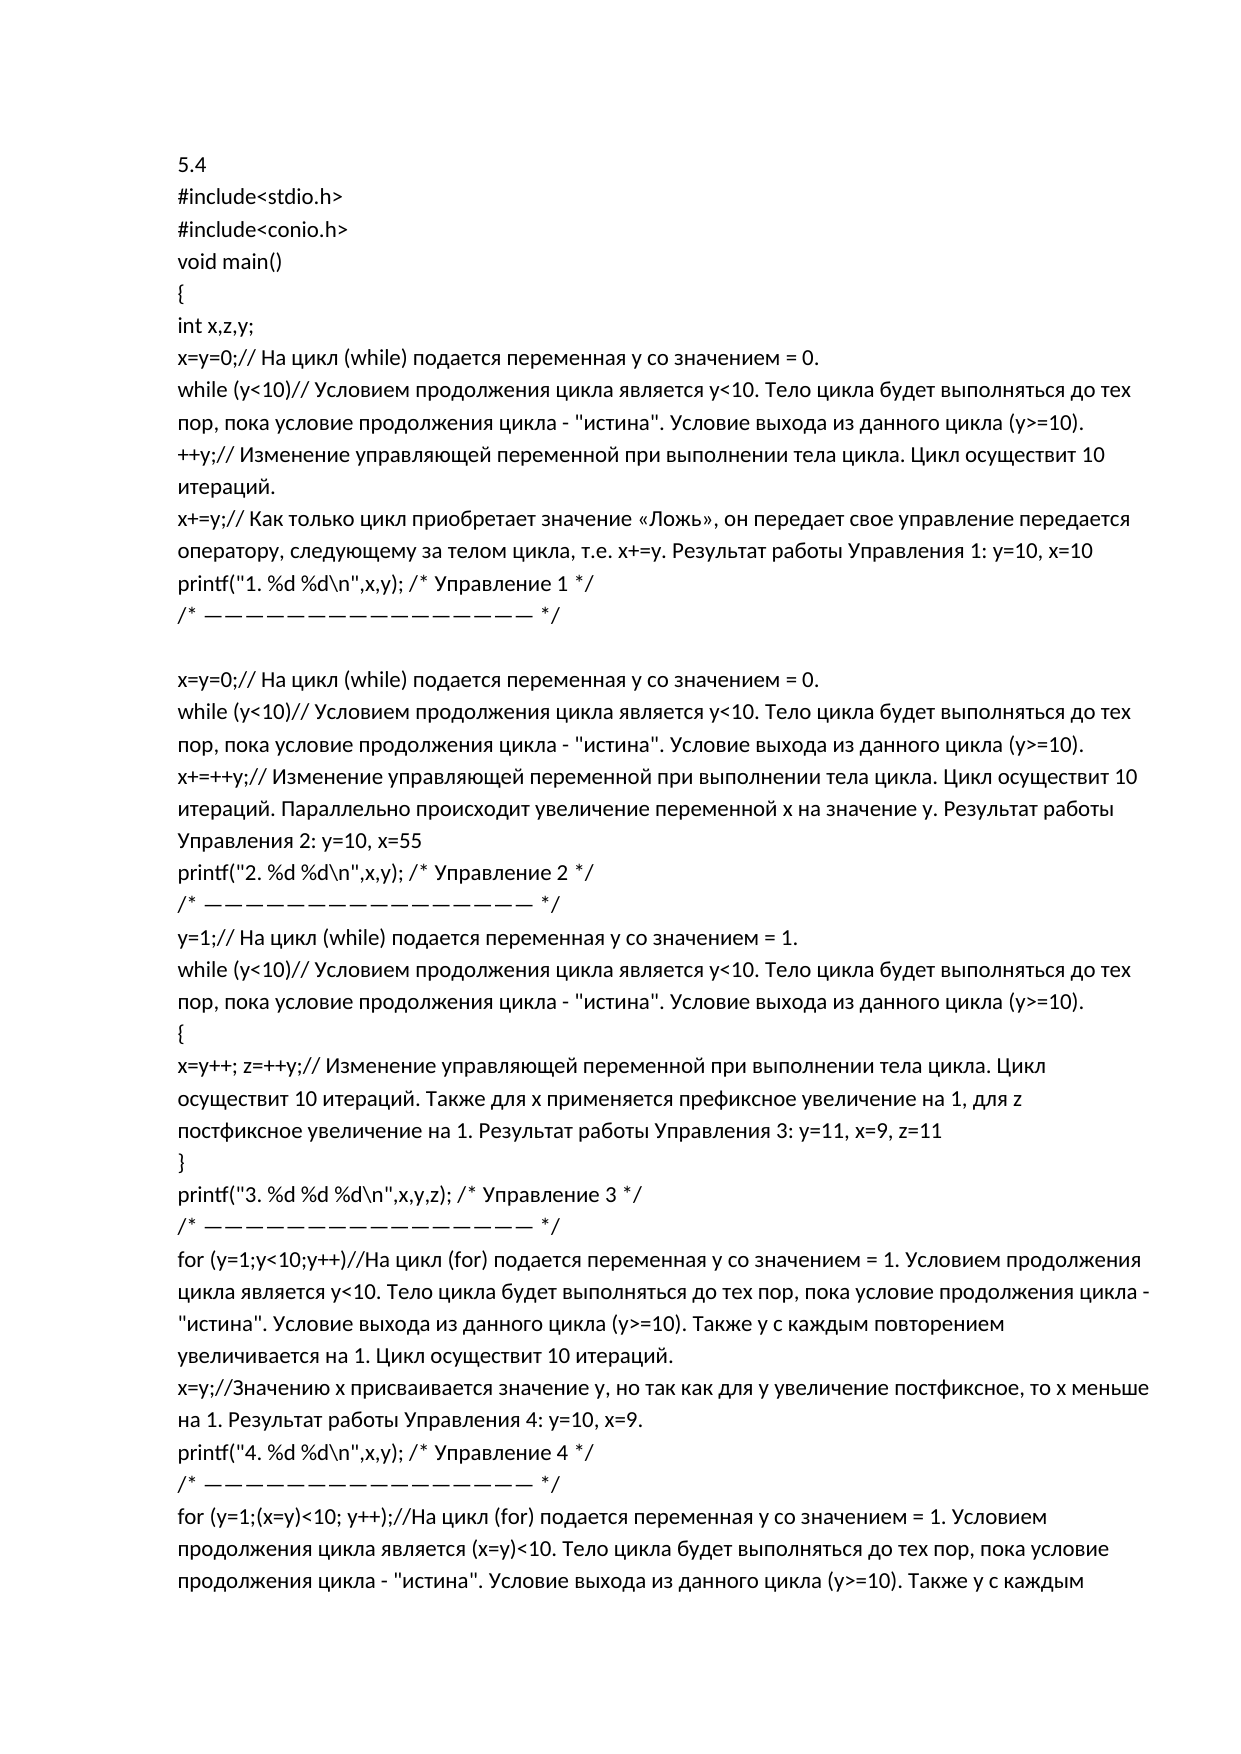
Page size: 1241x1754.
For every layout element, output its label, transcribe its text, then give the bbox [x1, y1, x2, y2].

text int x,z,y; [177, 311, 1152, 339]
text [177, 1502, 1152, 1594]
text x=y=0;// На цикл (while) подается переменная у со значением = 0. [177, 665, 1152, 693]
text printf("2. %d %d\n",x,y); /* Управление 2 */ [177, 858, 1152, 886]
text x+=++y;// Изменение управляющей переменной при выполнении тела цикла. Цикл осуществит 10 итераций. Параллельно происходит увеличение переменной x на значение y. Результат работы Управления 2: y=10, х=55 [177, 762, 1152, 854]
text y=1;// На цикл (while) подается переменная у со значением = 1. [177, 923, 1152, 951]
text for (y=1;y<10;y++)//На цикл (for) подается переменная у со значением = 1. Условием продолжения цикла является y<10. Тело цикла будет выполняться до тех пор, пока условие продолжения цикла - "истина". Условие выхода из данного цикла (y>=10). Также y с каждым повторением увеличивается на 1. Цикл осуществит 10 итераций. [177, 1245, 1152, 1369]
text /* ———————————————— */ [177, 601, 1152, 629]
text printf("3. %d %d %d\n",x,y,z); /* Управление 3 */ [177, 1180, 1152, 1208]
text while (y<10)// Условием продолжения цикла является y<10. Тело цикла будет выполняться до тех пор, пока условие продолжения цикла - "истина". Условие выхода из данного цикла (y>=10). [177, 955, 1152, 1015]
text void main() [177, 247, 1152, 275]
text } [177, 1148, 1152, 1176]
text while (y<10)// Условием продолжения цикла является y<10. Тело цикла будет выполняться до тех пор, пока условие продолжения цикла - "истина". Условие выхода из данного цикла (y>=10). [177, 376, 1152, 436]
text /* ———————————————— */ [177, 1470, 1152, 1498]
text /* ———————————————— */ [177, 891, 1152, 919]
text while (y<10)// Условием продолжения цикла является y<10. Тело цикла будет выполняться до тех пор, пока условие продолжения цикла - "истина". Условие выхода из данного цикла (y>=10). [177, 697, 1152, 758]
text /* ———————————————— */ [177, 1212, 1152, 1241]
text ++y;// Изменение управляющей переменной при выполнении тела цикла. Цикл осуществит 10 итераций. [177, 440, 1152, 500]
text #include<conio.h> [177, 215, 1152, 243]
text x+=y;// Как только цикл приобретает значение «Ложь», он передает свое управление передается оператору, следующему за телом цикла, т.е. x+=y. Результат работы Управления 1: y=10, х=10 [177, 504, 1152, 564]
text 5.4 [177, 150, 1152, 178]
text printf("4. %d %d\n",x,y); /* Управление 4 */ [177, 1438, 1152, 1466]
text x=y=0;// На цикл (while) подается переменная у со значением = 0. [177, 343, 1152, 371]
text { [177, 1019, 1152, 1047]
text x=y;//Значению x присваивается значение y, но так как для y увеличение постфиксное, то x меньше на 1. Результат работы Управления 4: y=10, х=9. [177, 1373, 1152, 1434]
text printf("1. %d %d\n",x,y); /* Управление 1 */ [177, 569, 1152, 597]
text { [177, 279, 1152, 307]
text #include<stdio.h> [177, 182, 1152, 211]
text x=y++; z=++y;// Изменение управляющей переменной при выполнении тела цикла. Цикл осуществит 10 итераций. Также для x применяется префиксное увеличение на 1, для z постфиксное увеличение на 1. Результат работы Управления 3: y=11, х=9, z=11 [177, 1052, 1152, 1144]
